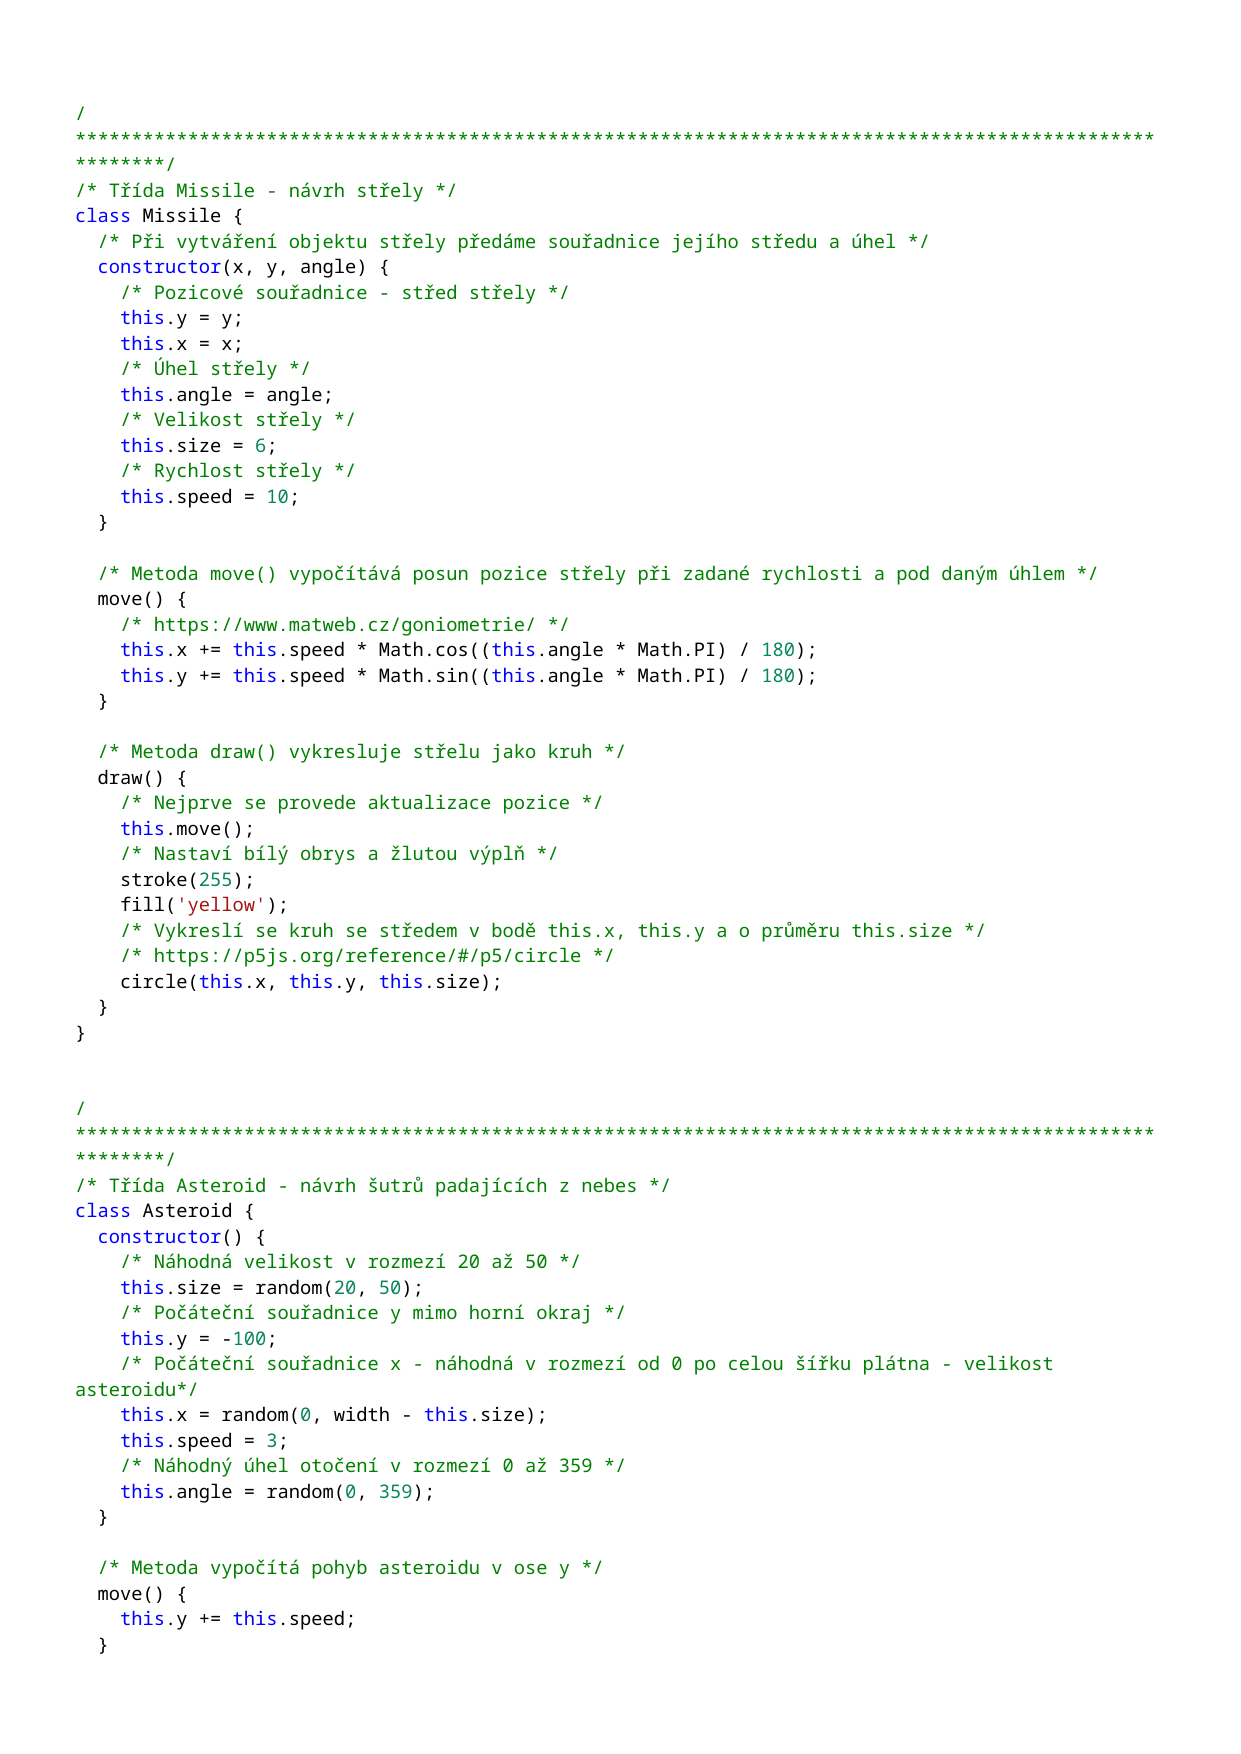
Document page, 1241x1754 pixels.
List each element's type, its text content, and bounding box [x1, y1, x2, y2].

text circle(this.x, this.y, this.size); [75, 968, 1165, 994]
text stroke(255); [75, 866, 1165, 892]
text /* Při vytváření objektu střely předáme souřadnice jejího středu a úhel */ [75, 228, 1165, 254]
text this.y = -100; [75, 1325, 1165, 1351]
text } [75, 1019, 1165, 1045]
text this.speed = 3; [75, 1427, 1165, 1453]
text draw() { [75, 764, 1165, 789]
text this.y += this.speed * Math.sin((this.angle * Math.PI) / 180); [75, 662, 1165, 687]
text /* Úhel střely */ [75, 356, 1165, 381]
text /* Nejprve se provede aktualizace pozice */ [75, 789, 1165, 815]
text /* Počáteční souřadnice y mimo horní okraj */ [75, 1299, 1165, 1325]
text /* Počáteční souřadnice x - náhodná v rozmezí od 0 po celou šířku plátna - velikost asteroidu*/ [75, 1351, 1165, 1402]
text /* Vykreslí se kruh se středem v bodě this.x, this.y a o průměru this.size */ [75, 917, 1165, 943]
text /* https://p5js.org/reference/#/p5/circle */ [75, 943, 1165, 968]
text constructor() { [75, 1223, 1165, 1248]
text /* Rychlost střely */ [75, 458, 1165, 483]
text move() { [75, 585, 1165, 611]
text } [75, 1504, 1165, 1529]
text this.x = x; [75, 330, 1165, 356]
text move() { [75, 1580, 1165, 1606]
text this.y += this.speed; [75, 1606, 1165, 1631]
text /* Metoda vypočítá pohyb asteroidu v ose y */ [75, 1555, 1165, 1580]
text fill('yellow'); [75, 892, 1165, 917]
text class Missile { [75, 203, 1165, 228]
text /* Náhodný úhel otočení v rozmezí 0 až 359 */ [75, 1453, 1165, 1478]
text this.angle = random(0, 359); [75, 1478, 1165, 1504]
text /* https://www.matweb.cz/goniometrie/ */ [75, 611, 1165, 636]
text this.angle = angle; [75, 381, 1165, 407]
text class Asteroid { [75, 1197, 1165, 1223]
text } [75, 1631, 1165, 1657]
text } [75, 687, 1165, 713]
text /* Třída Asteroid - návrh šutrů padajících z nebes */ [75, 1172, 1165, 1197]
text constructor(x, y, angle) { [75, 254, 1165, 279]
text } [75, 509, 1165, 534]
text /* Třída Missile - návrh střely */ [75, 177, 1165, 203]
text this.y = y; [75, 305, 1165, 330]
text /* Metoda draw() vykresluje střelu jako kruh */ [75, 738, 1165, 764]
text /* Pozicové souřadnice - střed střely */ [75, 279, 1165, 305]
text /* Velikost střely */ [75, 407, 1165, 432]
text /********************************************************************************************************/ [75, 1095, 1165, 1172]
text /********************************************************************************************************/ [75, 101, 1165, 177]
text this.size = 6; [75, 432, 1165, 458]
text this.size = random(20, 50); [75, 1274, 1165, 1299]
text } [75, 994, 1165, 1019]
text this.speed = 10; [75, 483, 1165, 509]
text /* Metoda move() vypočítává posun pozice střely při zadané rychlosti a pod daným úhlem */ [75, 560, 1165, 585]
text this.x += this.speed * Math.cos((this.angle * Math.PI) / 180); [75, 636, 1165, 662]
text this.move(); [75, 815, 1165, 841]
text this.x = random(0, width - this.size); [75, 1402, 1165, 1427]
text /* Nastaví bílý obrys a žlutou výplň */ [75, 841, 1165, 866]
text /* Náhodná velikost v rozmezí 20 až 50 */ [75, 1248, 1165, 1274]
